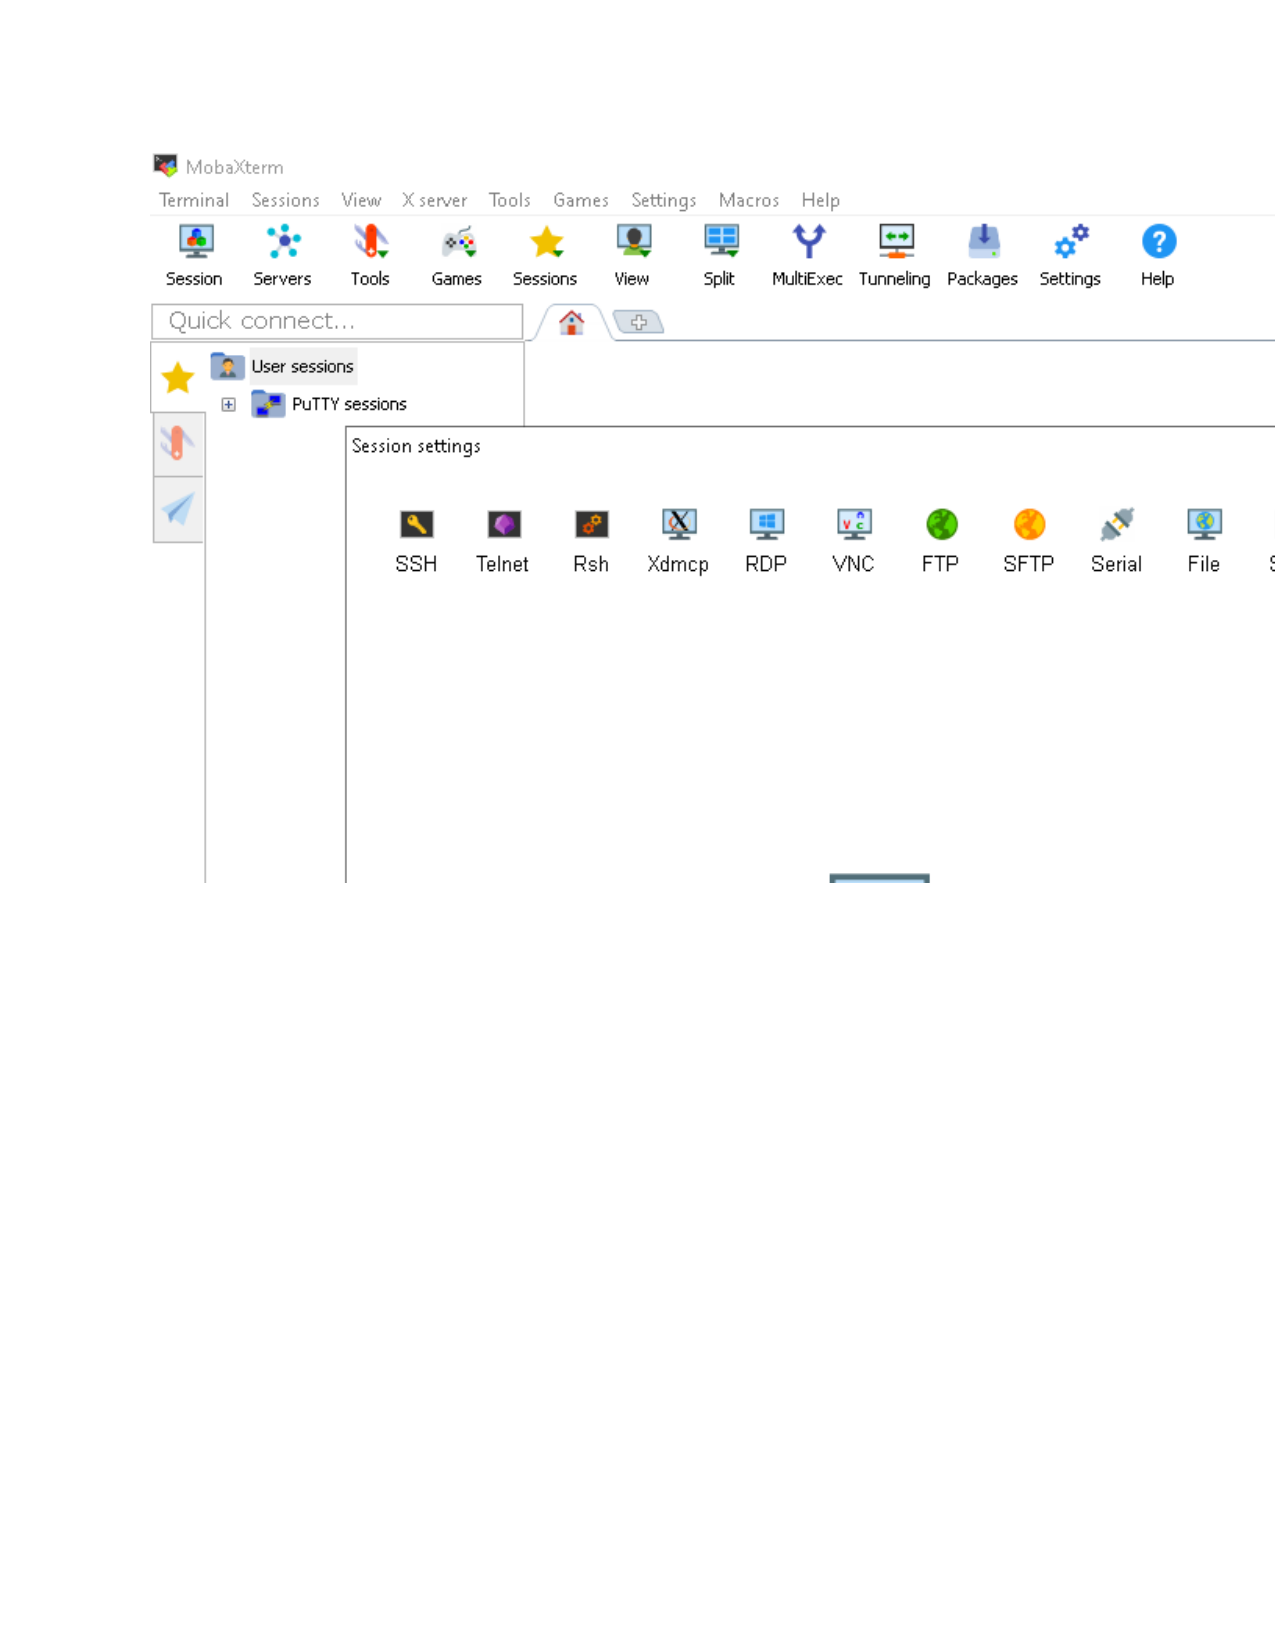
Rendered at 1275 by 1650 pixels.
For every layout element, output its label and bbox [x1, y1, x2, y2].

picture [150, 150, 1275, 883]
